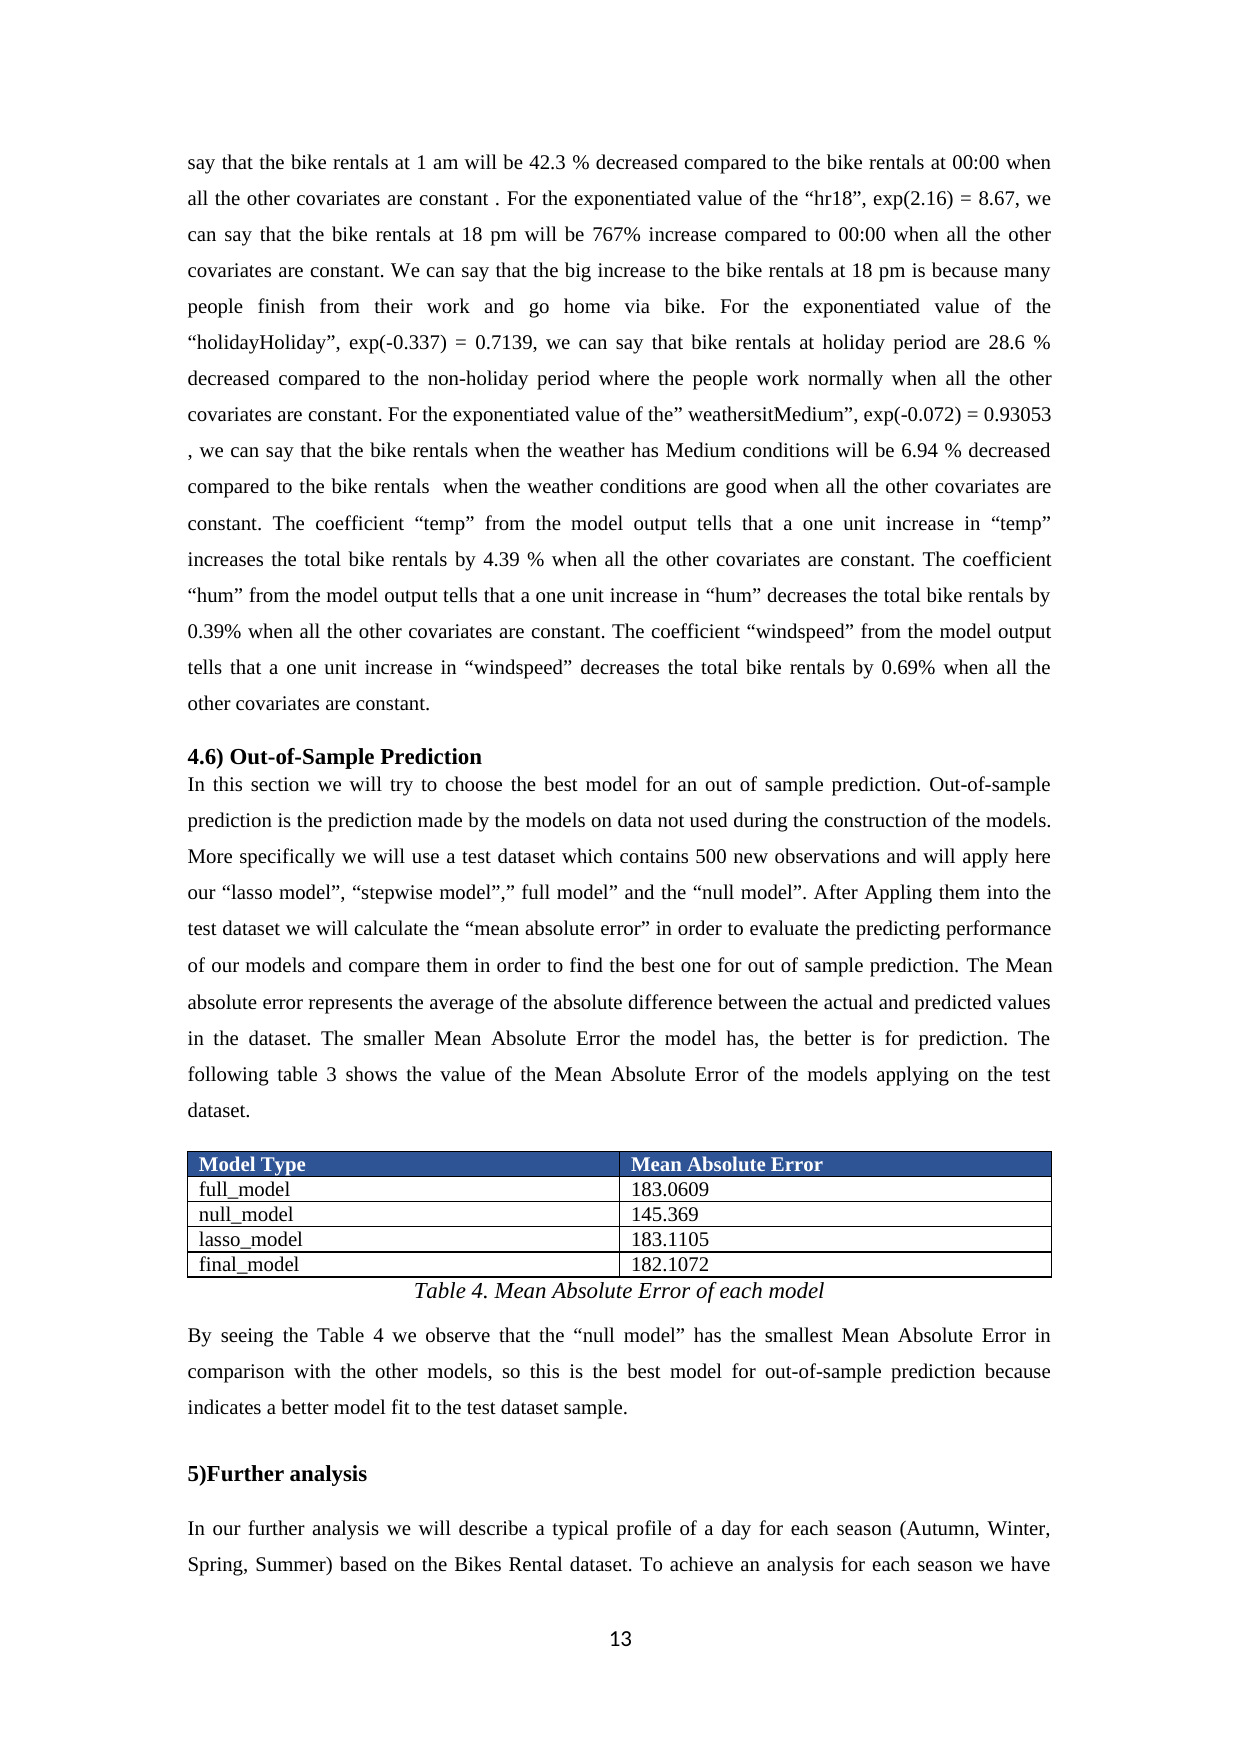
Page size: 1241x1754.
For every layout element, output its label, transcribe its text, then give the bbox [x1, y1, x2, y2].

table_cell 183.1105 [620, 1227, 1051, 1251]
subtitle 5)Further analysis [187, 1460, 1053, 1486]
table_cell 145.369 [620, 1202, 1051, 1226]
table_cell lasso_model [188, 1227, 619, 1251]
text In this section we will try to choose the best model for an out of sample prediction. Out-of-sample prediction is the prediction made by the models on data not used during the construction of the models. More specifically we will use a test dataset which contains 500 new observations and will apply here our “lasso model”, “stepwise model”,” full model” and the “null model”. After Appling them into the test dataset we will calculate the “mean absolute error” in order to evaluate the predicting performance of our models and compare them in order to find the best one for out of sample prediction. The Mean absolute error represents the average of the absolute difference between the actual and predicted values in the dataset. The smaller Mean Absolute Error the model has, the better is for prediction. The following table 3 shows the value of the Mean Absolute Error of the models applying on the test dataset. [187, 772, 1053, 1122]
table_cell 182.1072 [620, 1253, 1051, 1276]
table_cell null_model [188, 1202, 619, 1226]
table_cell 183.0609 [620, 1177, 1051, 1201]
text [187, 1515, 1053, 1576]
table_header Model Type [188, 1152, 619, 1176]
text By seeing the Table 4 we observe that the “null model” has the smallest Mean Absolute Error in comparison with the other models, so this is the best model for out-of-sample prediction because indicates a better model fit to the test dataset sample. [187, 1323, 1053, 1419]
text Table 4. Mean Absolute Error of each model [187, 1277, 1053, 1304]
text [187, 150, 1053, 715]
table_cell final_model [188, 1253, 619, 1276]
subtitle 4.6) Out-of-Sample Prediction [187, 743, 1053, 770]
table_header Mean Absolute Error [620, 1152, 1051, 1176]
table_cell full_model [188, 1177, 619, 1201]
